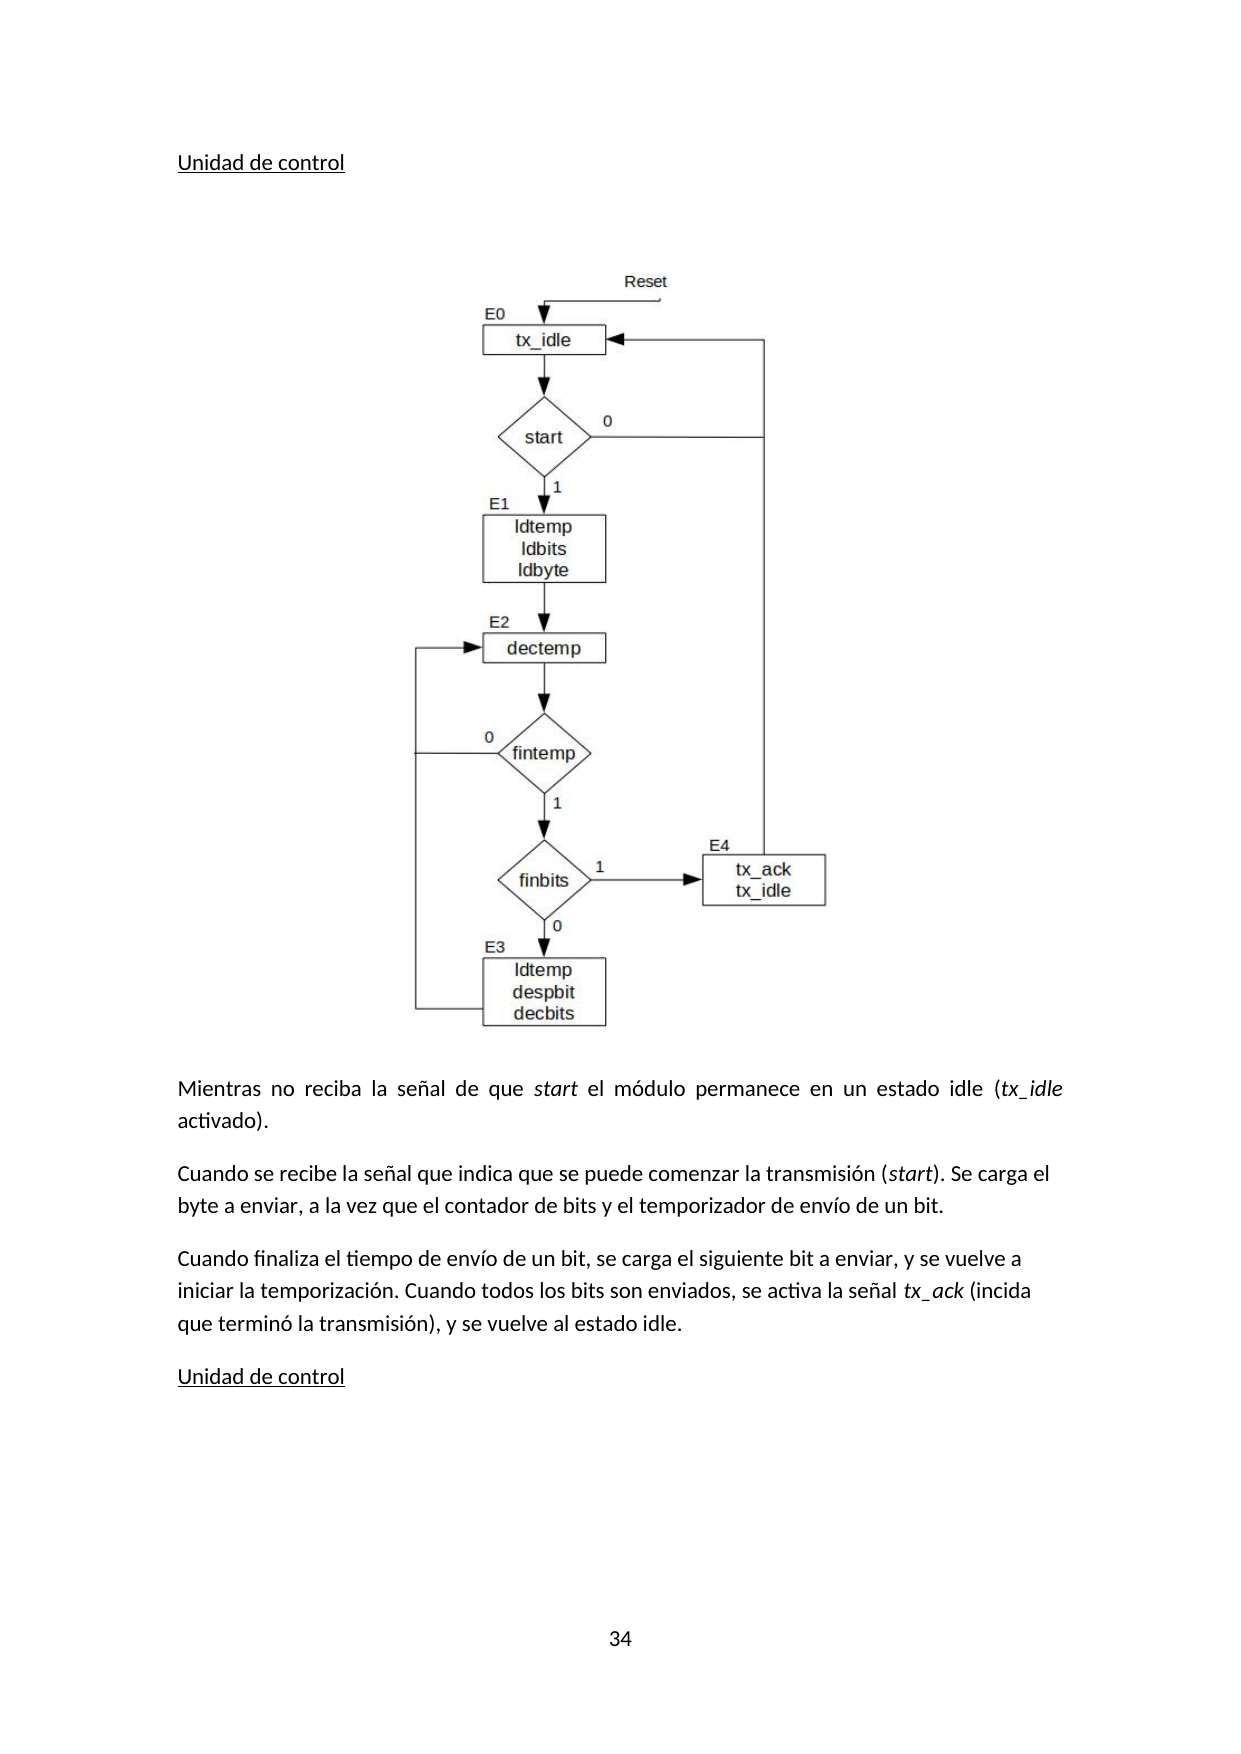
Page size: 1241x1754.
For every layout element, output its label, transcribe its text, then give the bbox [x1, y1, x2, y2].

text Cuando finaliza el tiempo de envío de un bit, se carga el siguiente bit a enviar, y se vuelve a iniciar la temporización. Cuando todos los bits son enviados, se activa la señal tx_ack (incida que terminó la transmisión), y se vuelve al estado idle. [177, 1244, 1063, 1337]
text Unidad de control [177, 1362, 1063, 1390]
text Mientras no reciba la señal de que start el módulo permanece en un estado idle (tx_idle activado). [177, 1074, 1063, 1134]
picture [381, 253, 860, 1049]
text Cuando se recibe la señal que indica que se puede comenzar la transmisión (start). Se carga el byte a enviar, a la vez que el contador de bits y el temporizador de envío de un bit. [177, 1159, 1063, 1219]
text Unidad de control [177, 148, 1063, 176]
